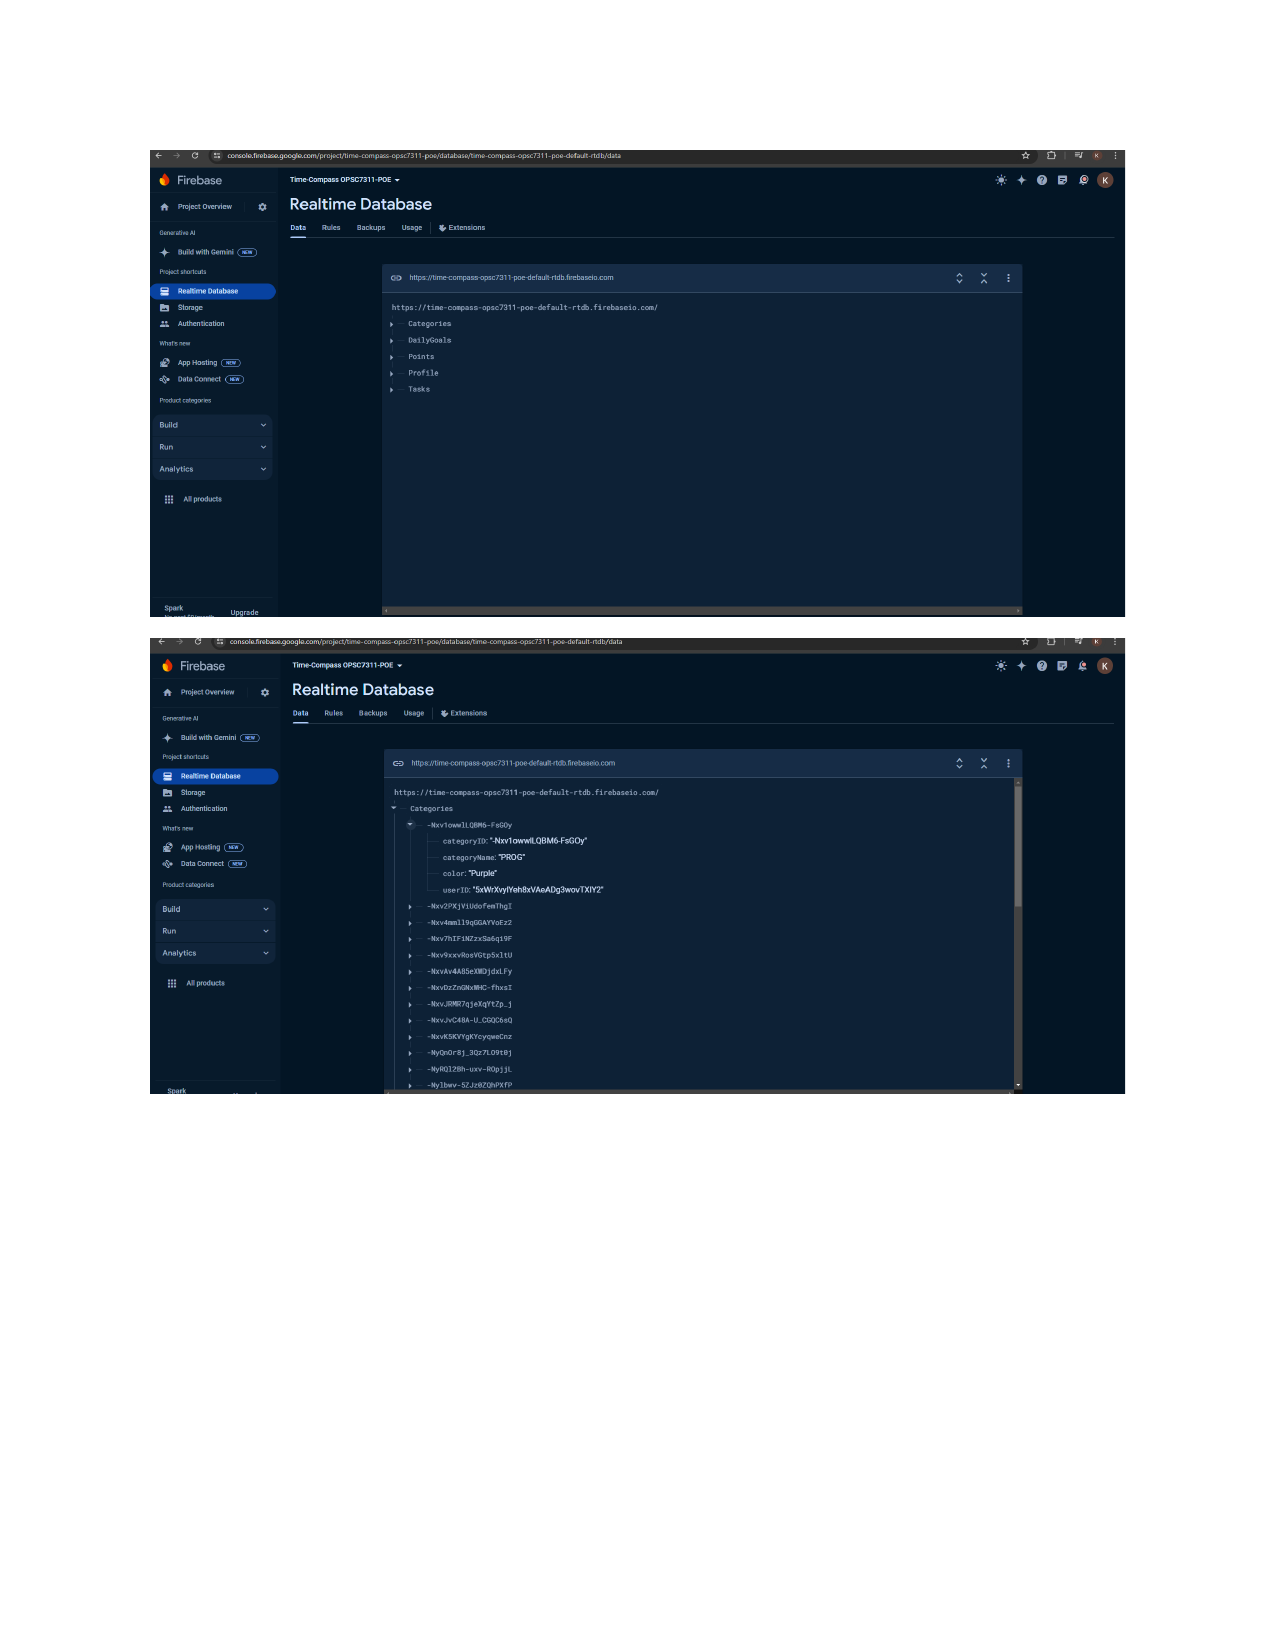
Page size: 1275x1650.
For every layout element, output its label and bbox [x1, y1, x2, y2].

picture [150, 150, 1125, 617]
picture [150, 638, 1125, 1094]
